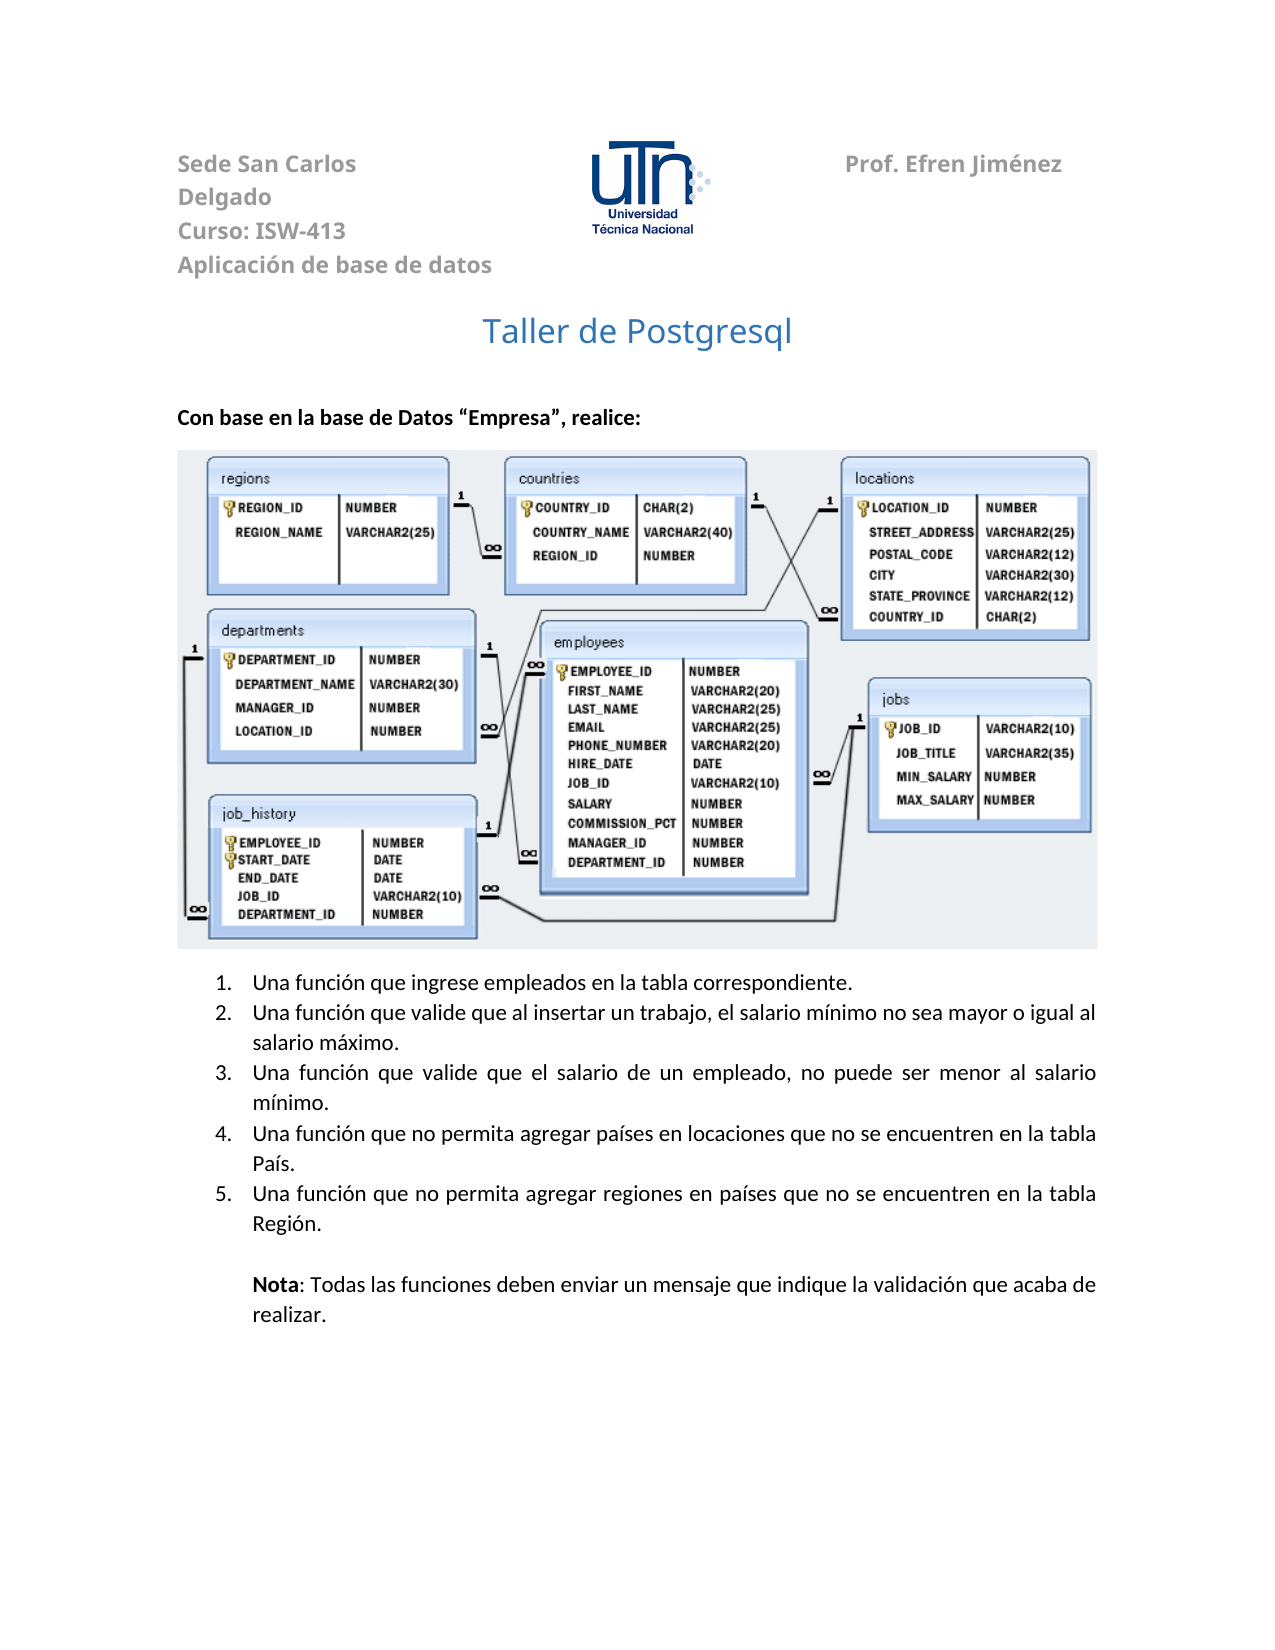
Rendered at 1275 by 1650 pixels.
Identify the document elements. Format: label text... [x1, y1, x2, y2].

text Con base en la base de Datos “Empresa”, realice: [177, 403, 1098, 431]
list Una función que valide que el salario de un empleado, no puede ser menor al salario mínimo. [215, 1058, 1098, 1117]
text Aplicación de base de datos [177, 249, 1098, 280]
list Una función que no permita agregar países en locaciones que no se encuentren en la tabla País. [215, 1119, 1098, 1177]
list Una función que no permita agregar regiones en países que no se encuentren en la tabla Región. [215, 1179, 1098, 1237]
text Curso: ISW-413 [177, 215, 1098, 246]
picture [592, 141, 711, 148]
list Una función que valide que al insertar un trabajo, el salario mínimo no sea mayor o igual al salario máximo. [215, 998, 1098, 1056]
picture [177, 450, 1098, 949]
text Sede San Carlos Prof. Efren Jiménez Delgado [177, 148, 1098, 213]
list Nota: Todas las funciones deben enviar un mensaje que indique la validación que acaba de realizar. [252, 1270, 1098, 1328]
subtitle Taller de Postgresql [177, 308, 1098, 353]
list Una función que ingrese empleados en la tabla correspondiente. [215, 968, 1098, 996]
